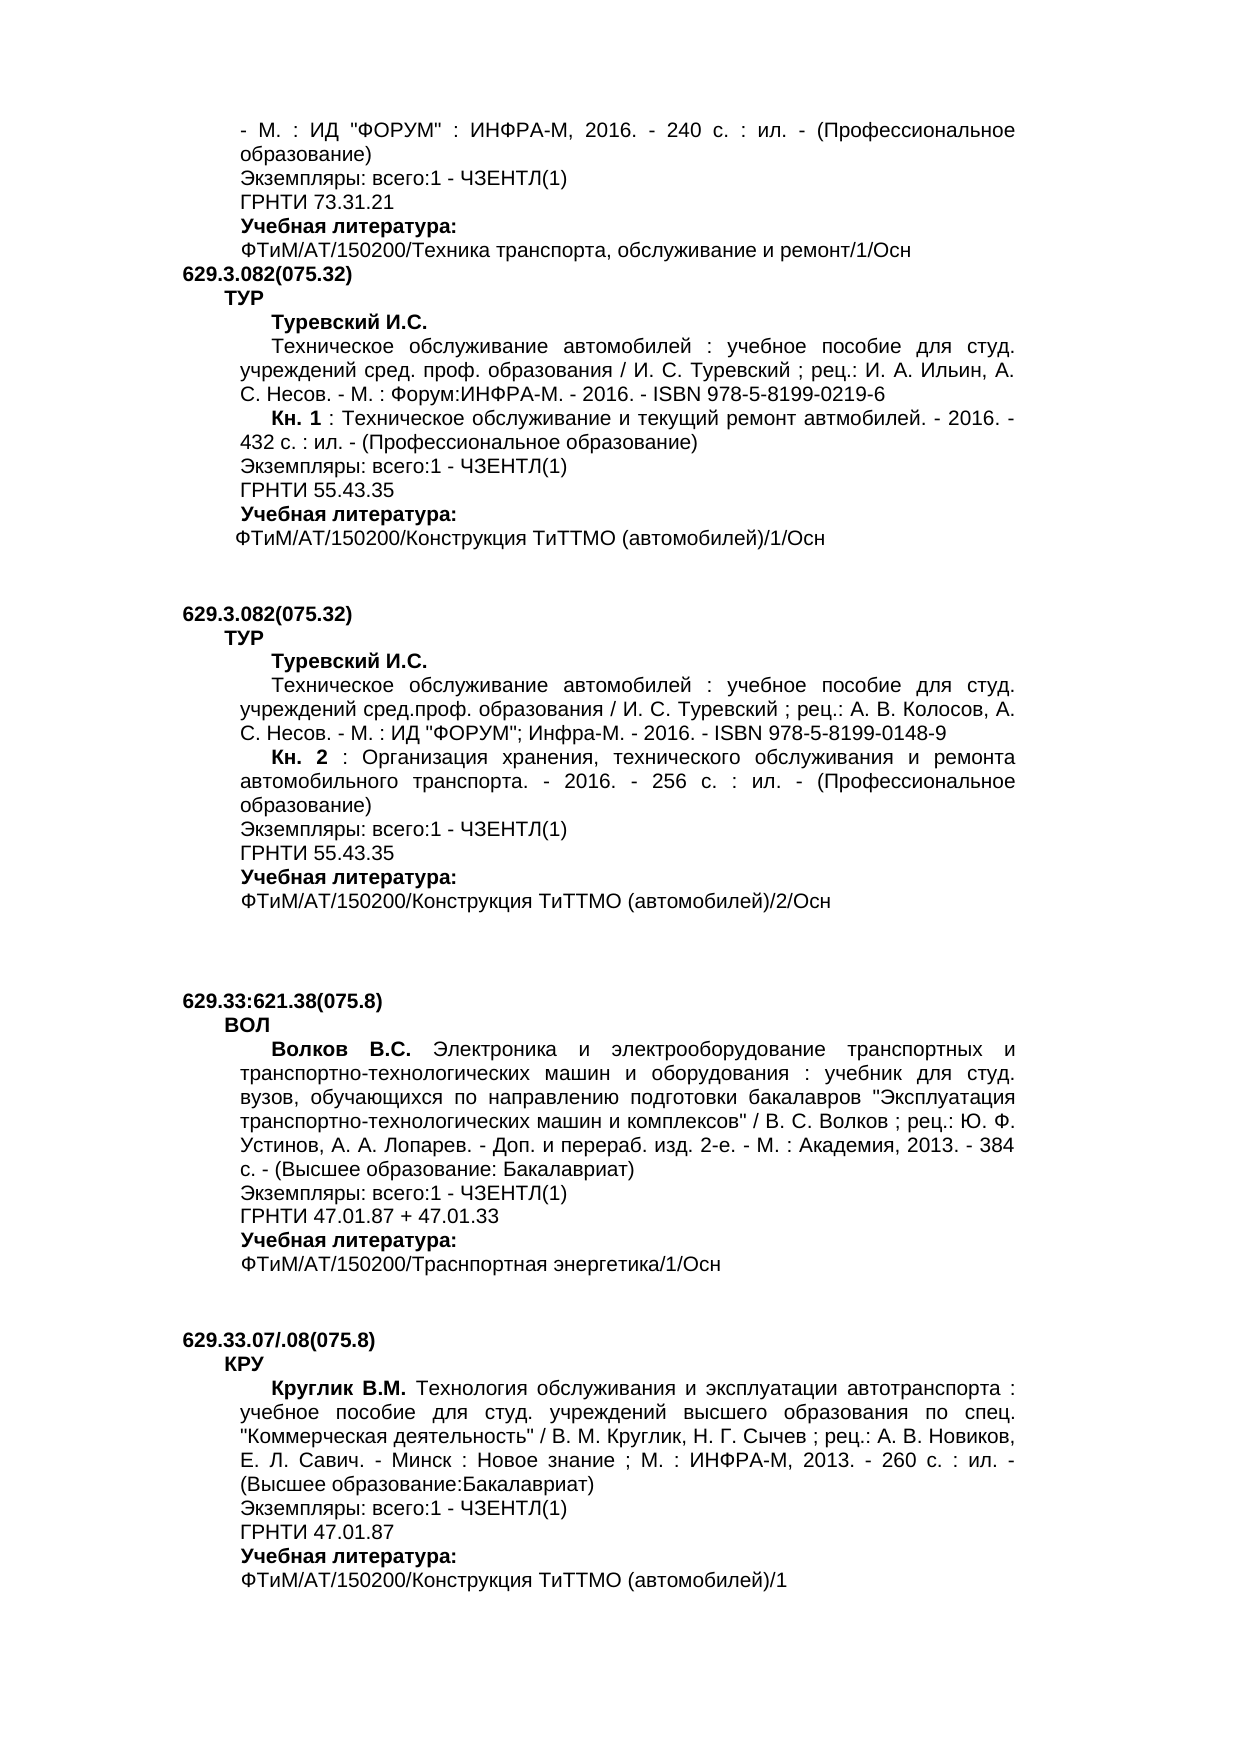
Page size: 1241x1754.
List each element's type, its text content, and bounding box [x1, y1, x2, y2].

text ФТиМ/АТ/150200/Конструкция ТиТТМО (автомобилей)/2/Осн [177, 889, 1152, 913]
text ГРНТИ 55.43.35 [240, 841, 1016, 865]
text Волков В.С. Электроника и электрооборудование транспортных и транспортно-технологических машин и оборудования : учебник для студ. вузов, обучающихся по направлению подготовки бакалавров "Эксплуатация транспортно-технологических машин и комплексов" / В. С. Волков ; рец.: Ю. Ф. Устинов, А. А. Лопарев. - Доп. и перераб. изд. 2-е. - М. : Академия, 2013. - 384 с. - (Высшее образование: Бакалавриат) [240, 1037, 1016, 1180]
text Учебная литература: [177, 865, 1152, 889]
text ТУР [224, 625, 1152, 649]
text ФТиМ/АТ/150200/Траснпортная энергетика/1/Осн [177, 1252, 1152, 1276]
text Экземпляры: всего:1 - ЧЗЕНТЛ(1) [240, 817, 1016, 841]
text ГРНТИ 47.01.87 [240, 1520, 1016, 1544]
text 629.33:621.38(075.8) [182, 989, 1152, 1013]
text 629.3.082(075.32) [182, 262, 1152, 286]
text Экземпляры: всего:1 - ЧЗЕНТЛ(1) [240, 1496, 1016, 1520]
text Техническое обслуживание автомобилей : учебное пособие для студ. учреждений сред.проф. образования / И. С. Туревский ; рец.: А. В. Колосов, А. С. Несов. - М. : ИД "ФОРУМ"; Инфра-М. - 2016. - ISBN 978-5-8199-0148-9 [240, 673, 1016, 745]
text ФТиМ/АТ/150200/Техника транспорта, обслуживание и ремонт/1/Осн [177, 238, 1152, 262]
text Круглик В.М. Технология обслуживания и эксплуатации автотранспорта : учебное пособие для студ. учреждений высшего образования по спец. "Коммерческая деятельность" / В. М. Круглик, Н. Г. Сычев ; рец.: А. В. Новиков, Е. Л. Савич. - Минск : Новое знание ; М. : ИНФРА-М, 2013. - 260 с. : ил. - (Высшее образование:Бакалавриат) [240, 1376, 1016, 1496]
text Туревский И.С. [240, 649, 1016, 673]
text Экземпляры: всего:1 - ЧЗЕНТЛ(1) [240, 453, 1016, 477]
text Туревский И.С. [240, 310, 1016, 334]
text Учебная литература: [177, 1228, 1152, 1252]
text Кн. 2 : Организация хранения, технического обслуживания и ремонта автомобильного транспорта. - 2016. - 256 с. : ил. - (Профессиональное образование) [240, 745, 1016, 817]
text ВОЛ [224, 1013, 1152, 1037]
text Учебная литература: [177, 214, 1152, 238]
text Экземпляры: всего:1 - ЧЗЕНТЛ(1) [240, 1180, 1016, 1204]
text 629.3.082(075.32) [182, 601, 1152, 625]
text Кн. 1 : Техническое обслуживание и текущий ремонт автмобилей. - 2016. - 432 с. : ил. - (Профессиональное образование) [240, 406, 1016, 453]
text КРУ [224, 1352, 1152, 1376]
text ТУР [224, 286, 1152, 310]
text Экземпляры: всего:1 - ЧЗЕНТЛ(1) [240, 166, 1016, 190]
text ФТиМ/АТ/150200/Конструкция ТиТТМО (автомобилей)/1 [177, 1568, 1152, 1592]
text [240, 118, 1016, 166]
text ГРНТИ 73.31.21 [240, 190, 1016, 214]
text 629.33.07/.08(075.8) [182, 1328, 1152, 1352]
text ФТиМ/АТ/150200/Конструкция ТиТТМО (автомобилей)/1/Осн [177, 525, 1152, 549]
text Учебная литература: [177, 1544, 1152, 1568]
text Техническое обслуживание автомобилей : учебное пособие для студ. учреждений сред. проф. образования / И. С. Туревский ; рец.: И. А. Ильин, А. С. Несов. - М. : Форум:ИНФРА-М. - 2016. - ISBN 978-5-8199-0219-6 [240, 334, 1016, 406]
text Учебная литература: [177, 501, 1152, 525]
text ГРНТИ 47.01.87 + 47.01.33 [240, 1204, 1016, 1228]
text ГРНТИ 55.43.35 [240, 477, 1016, 501]
